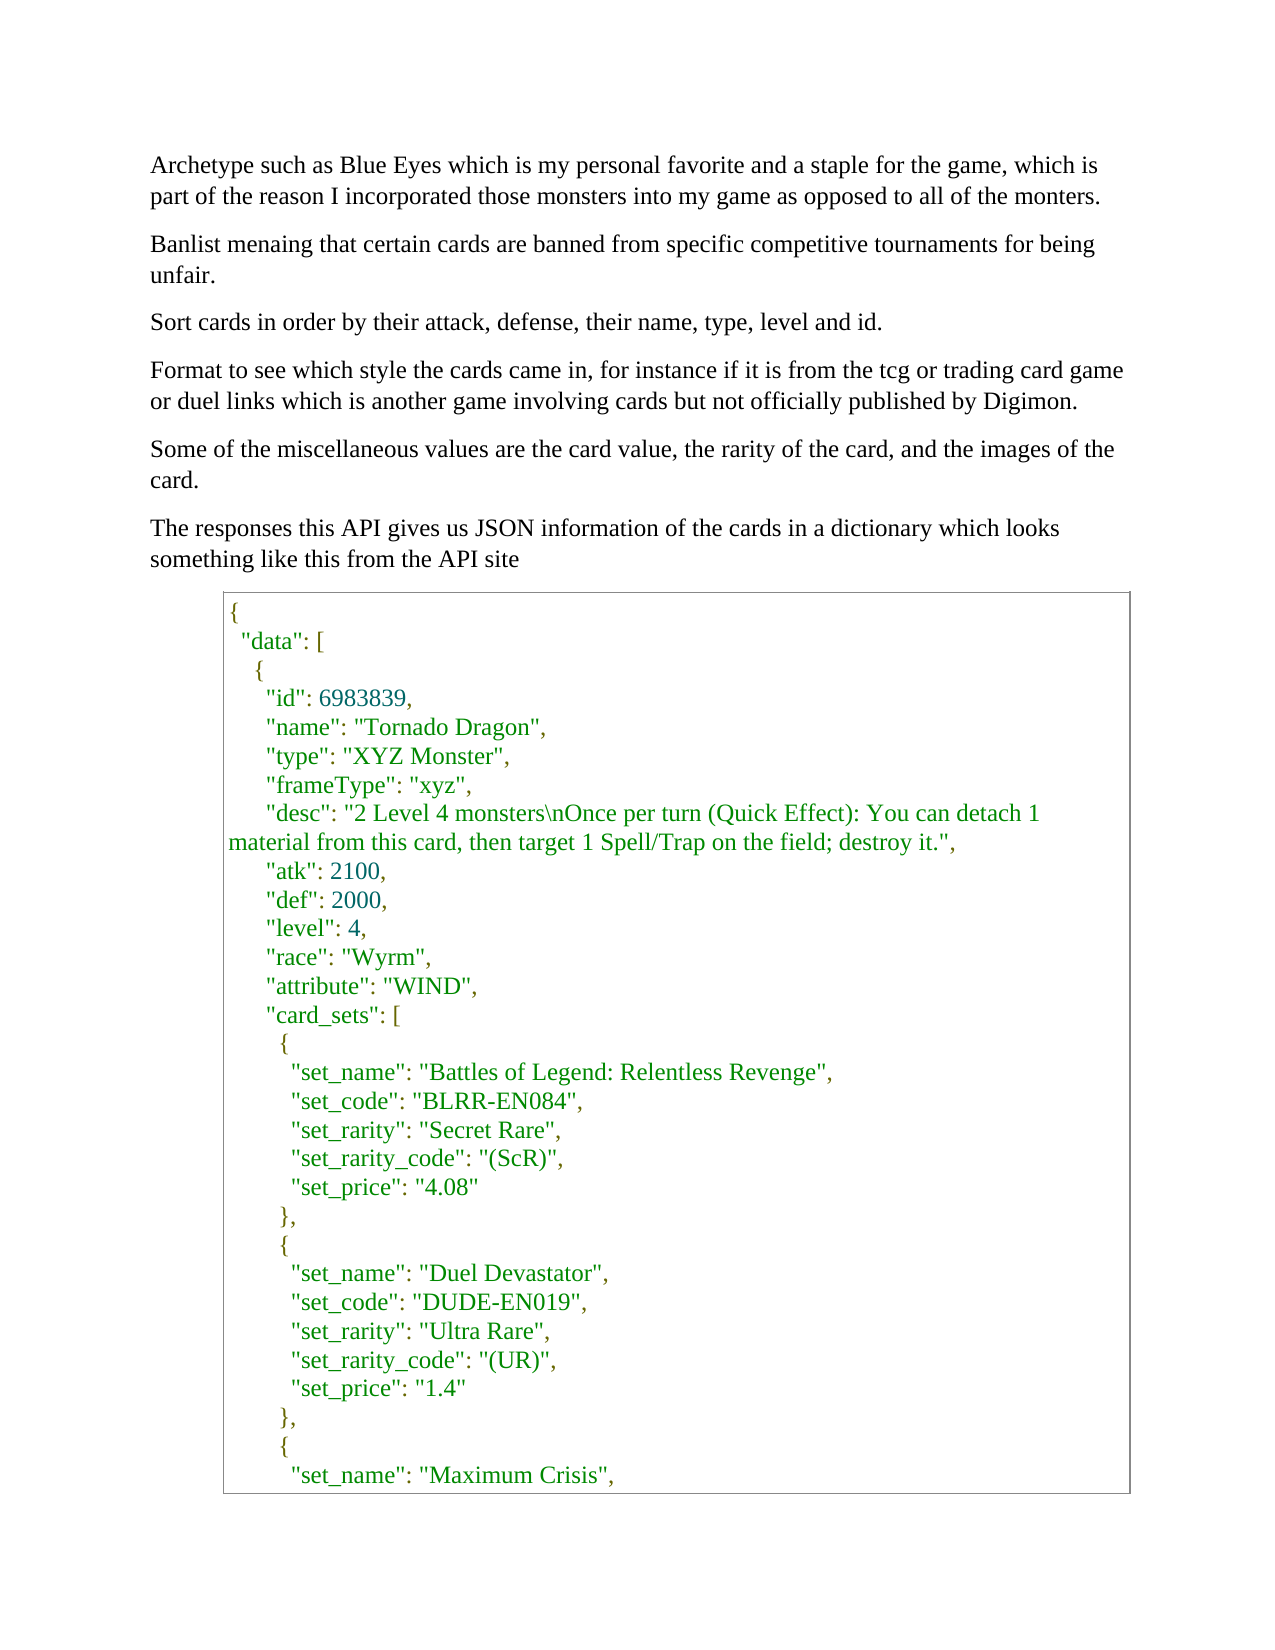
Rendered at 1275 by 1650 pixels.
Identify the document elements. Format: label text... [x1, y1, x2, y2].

text { [224, 593, 1129, 620]
text "set_name": "Battles of Legend: Relentless Revenge", [224, 1051, 1129, 1080]
text "id": 6983839, [224, 678, 1129, 706]
text "name": "Tornado Dragon", [224, 706, 1129, 735]
text "set_price": "4.08" [224, 1166, 1129, 1195]
text { [224, 1224, 1129, 1253]
text "set_rarity_code": "(UR)", [224, 1339, 1129, 1368]
text "set_rarity": "Ultra Rare", [224, 1310, 1129, 1339]
text "set_code": "BLRR-EN084", [224, 1080, 1129, 1109]
text "set_rarity_code": "(ScR)", [224, 1138, 1129, 1166]
text Archetype such as Blue Eyes which is my personal favorite and a staple for the game, which is part of the reason I incorporated those monsters into my game as opposed to all of the monters. [150, 150, 1125, 210]
text "set_name": "Duel Devastator", [224, 1253, 1129, 1281]
text "level": 4, [224, 908, 1129, 936]
text Format to see which style the cards came in, for instance if it is from the tcg or trading card game or duel links which is another game involving cards but not officially published by Digimon. [150, 355, 1125, 415]
text Some of the miscellaneous values are the card value, the rarity of the card, and the images of the card. [150, 434, 1125, 494]
text Sort cards in order by their attack, defense, their name, type, level and id. [150, 307, 1125, 336]
text "data": [ [224, 620, 1129, 649]
text Banlist menaing that certain cards are banned from specific competitive tournaments for being unfair. [150, 229, 1125, 288]
text "set_price": "1.4" [224, 1368, 1129, 1396]
text "set_code": "DUDE-EN019", [224, 1281, 1129, 1310]
text "race": "Wyrm", [224, 936, 1129, 965]
text { [224, 1425, 1129, 1454]
text { [224, 649, 1129, 678]
text "set_name": "Maximum Crisis", [224, 1454, 1129, 1493]
text { [224, 1023, 1129, 1051]
text The responses this API gives us JSON information of the cards in a dictionary which looks something like this from the API site [150, 513, 1125, 572]
text }, [224, 1396, 1129, 1425]
text "frameType": "xyz", [224, 764, 1129, 793]
text "set_rarity": "Secret Rare", [224, 1109, 1129, 1138]
text "def": 2000, [224, 879, 1129, 908]
text "card_sets": [ [224, 994, 1129, 1023]
text "atk": 2100, [224, 850, 1129, 879]
text }, [224, 1195, 1129, 1224]
text "attribute": "WIND", [224, 965, 1129, 994]
text "type": "XYZ Monster", [224, 735, 1129, 764]
text "desc": "2 Level 4 monsters\nOnce per turn (Quick Effect): You can detach 1 material from this card, then target 1 Spell/Trap on the field; destroy it.", [224, 793, 1129, 850]
